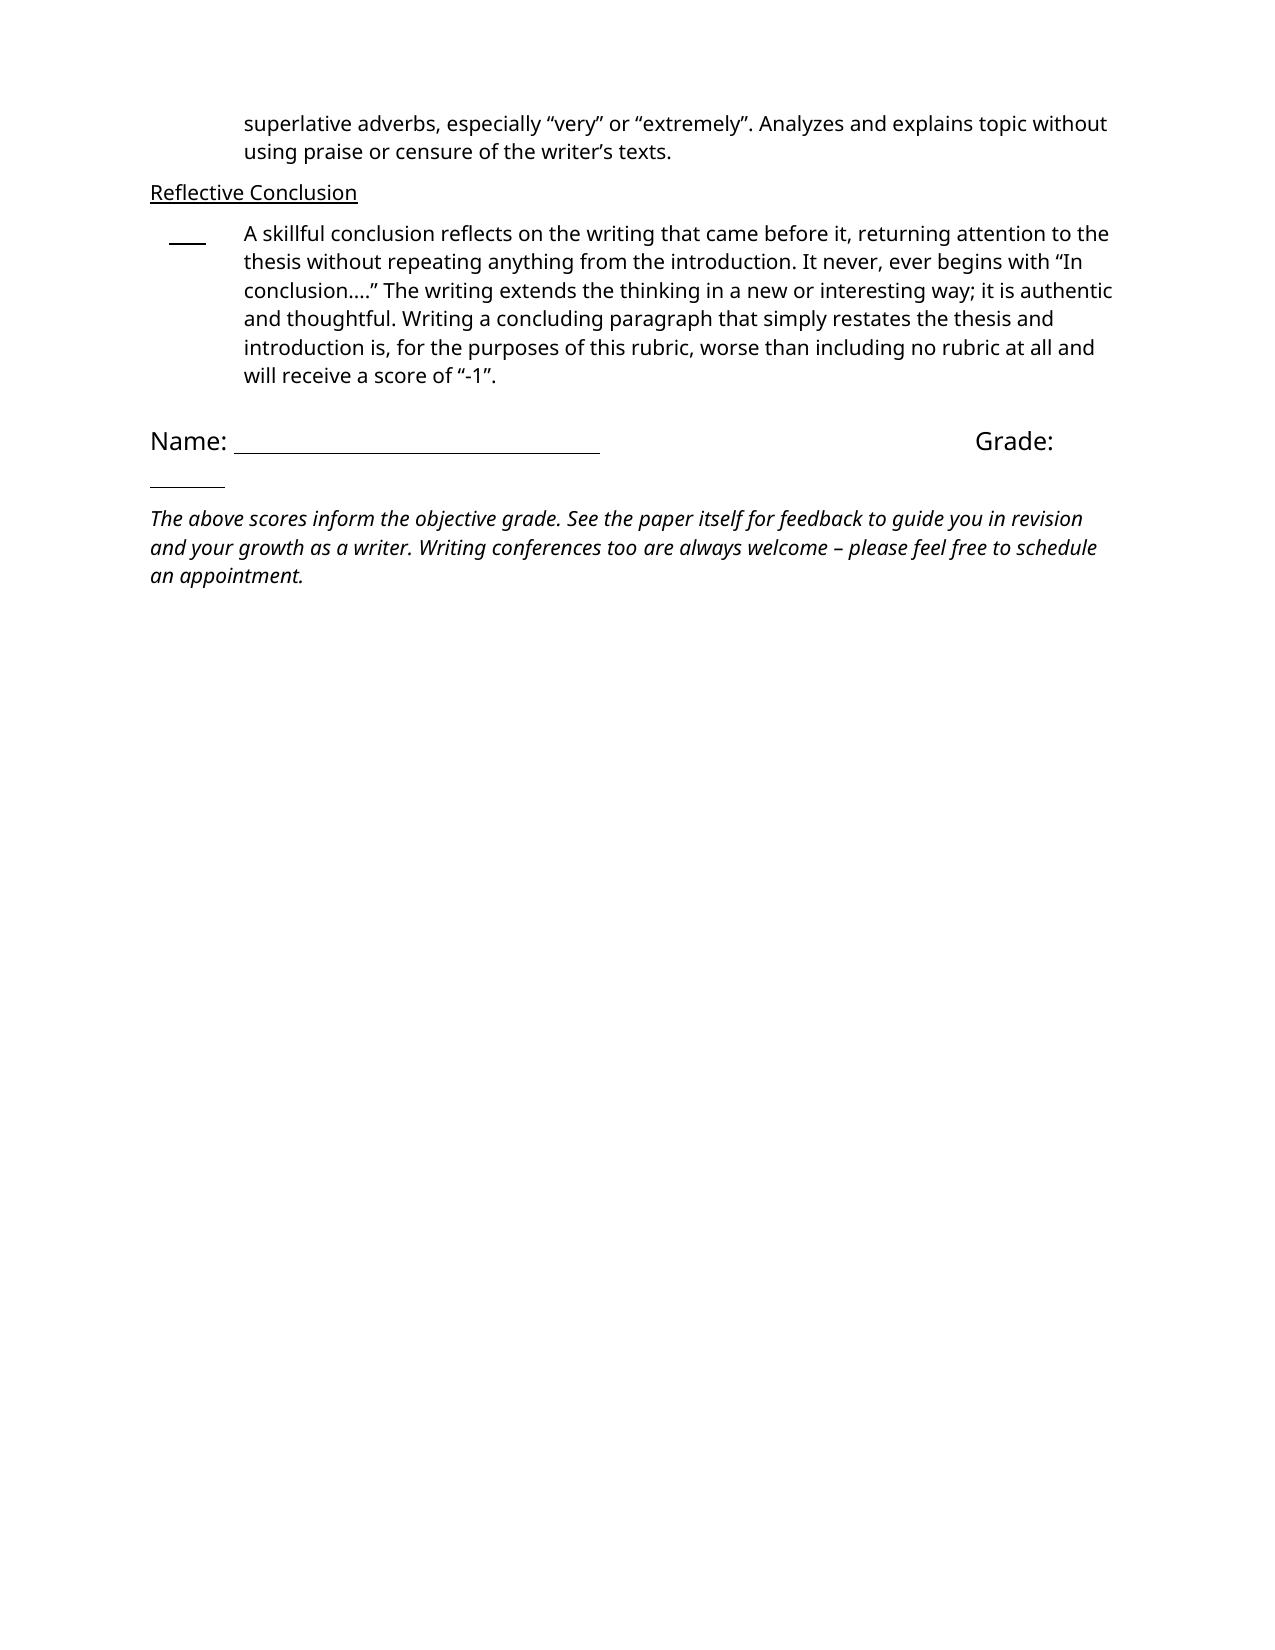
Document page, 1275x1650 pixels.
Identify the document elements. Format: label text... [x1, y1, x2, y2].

list A skillful conclusion reflects on the writing that came before it, returning attention to the thesis without repeating anything from the introduction. It never, ever begins with “In conclusion….” The writing extends the thinking in a new or interesting way; it is authentic and thoughtful. Writing a concluding paragraph that simply restates the thesis and introduction is, for the purposes of this rubric, worse than including no rubric at all and will receive a score of “-1”. [169, 219, 1125, 390]
subtitle Reflective Conclusion [150, 178, 1125, 207]
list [169, 109, 1125, 166]
text Name: Grade: [150, 424, 1125, 492]
text The above scores inform the objective grade. See the paper itself for feedback to guide you in revision and your growth as a writer. Writing conferences too are always welcome – please feel free to schedule an appointment. [150, 504, 1125, 590]
